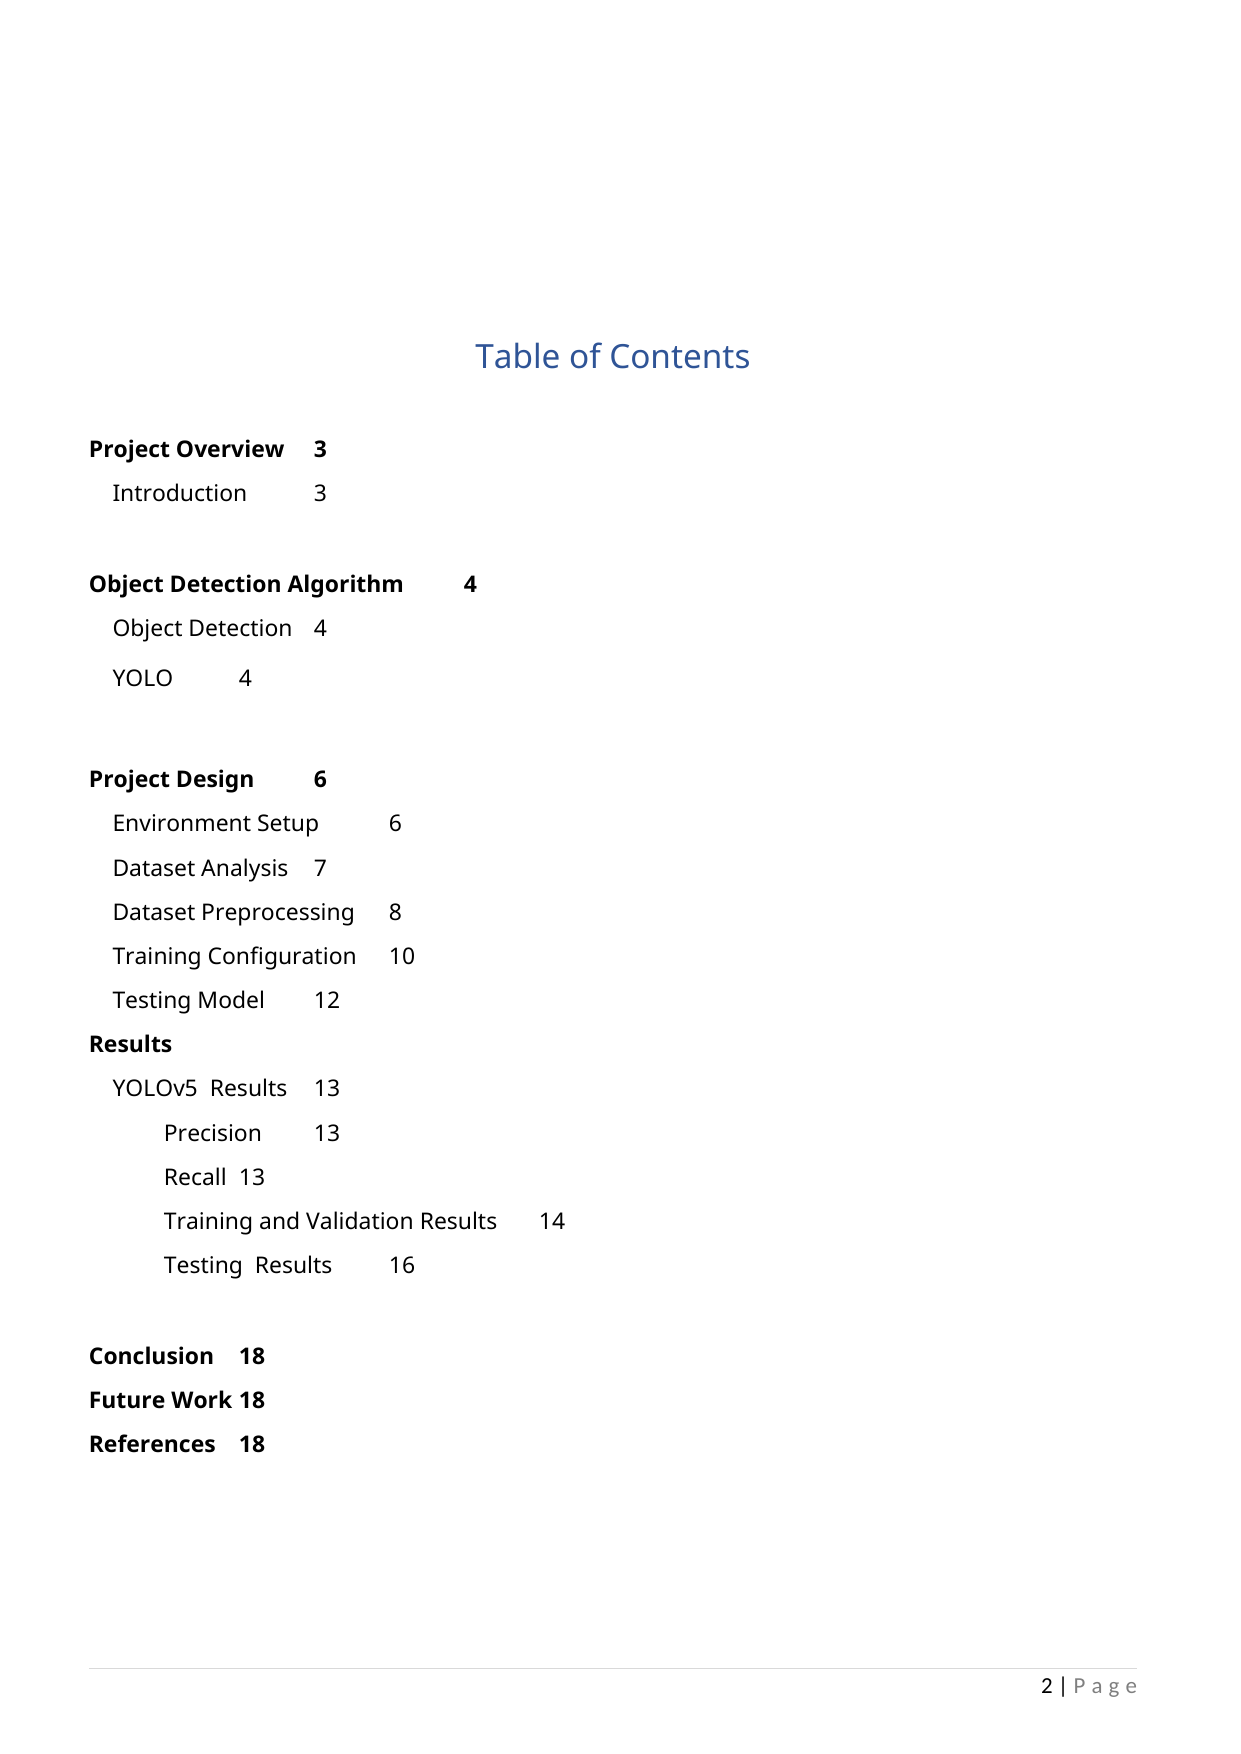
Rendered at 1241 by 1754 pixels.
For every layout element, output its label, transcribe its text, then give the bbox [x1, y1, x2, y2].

text References 18 [89, 1428, 1137, 1460]
text Future Work 18 [89, 1384, 1137, 1416]
